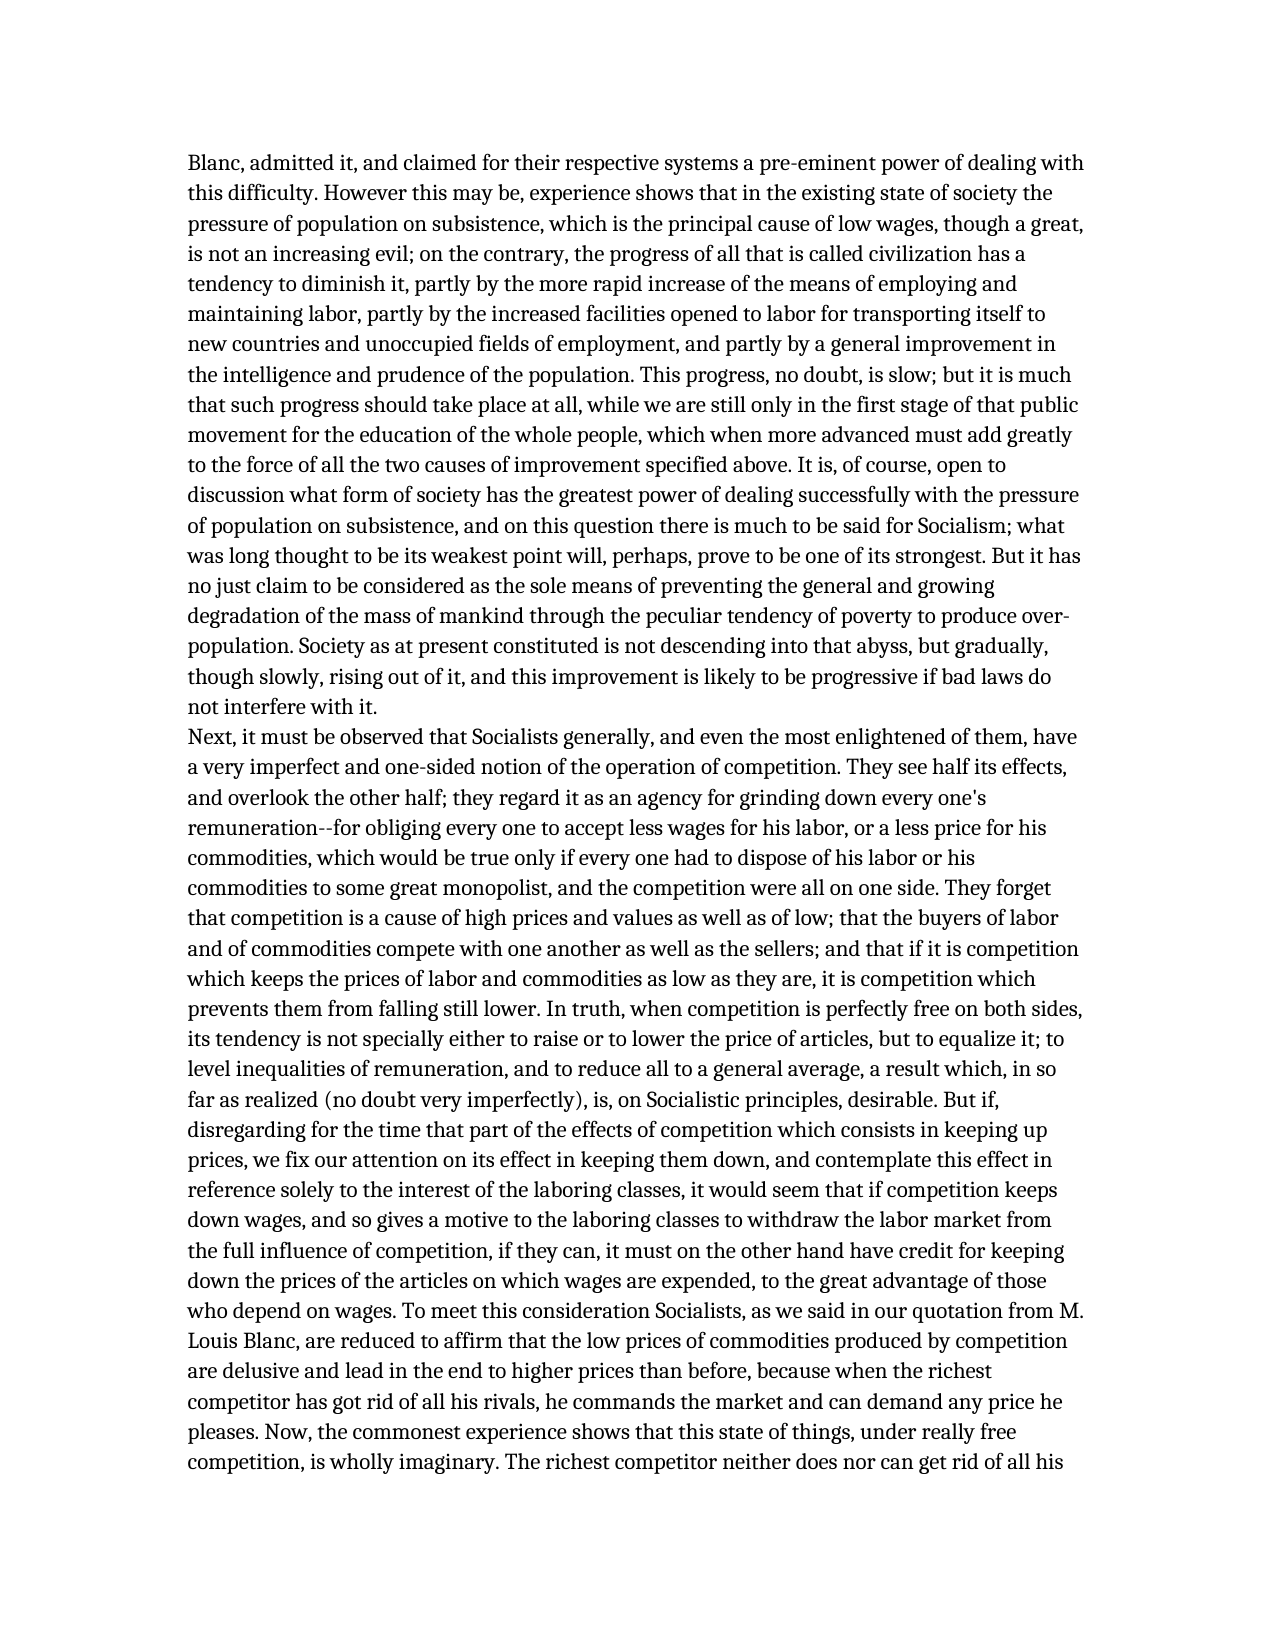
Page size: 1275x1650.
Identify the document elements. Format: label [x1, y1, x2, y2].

text [187, 150, 1087, 1475]
